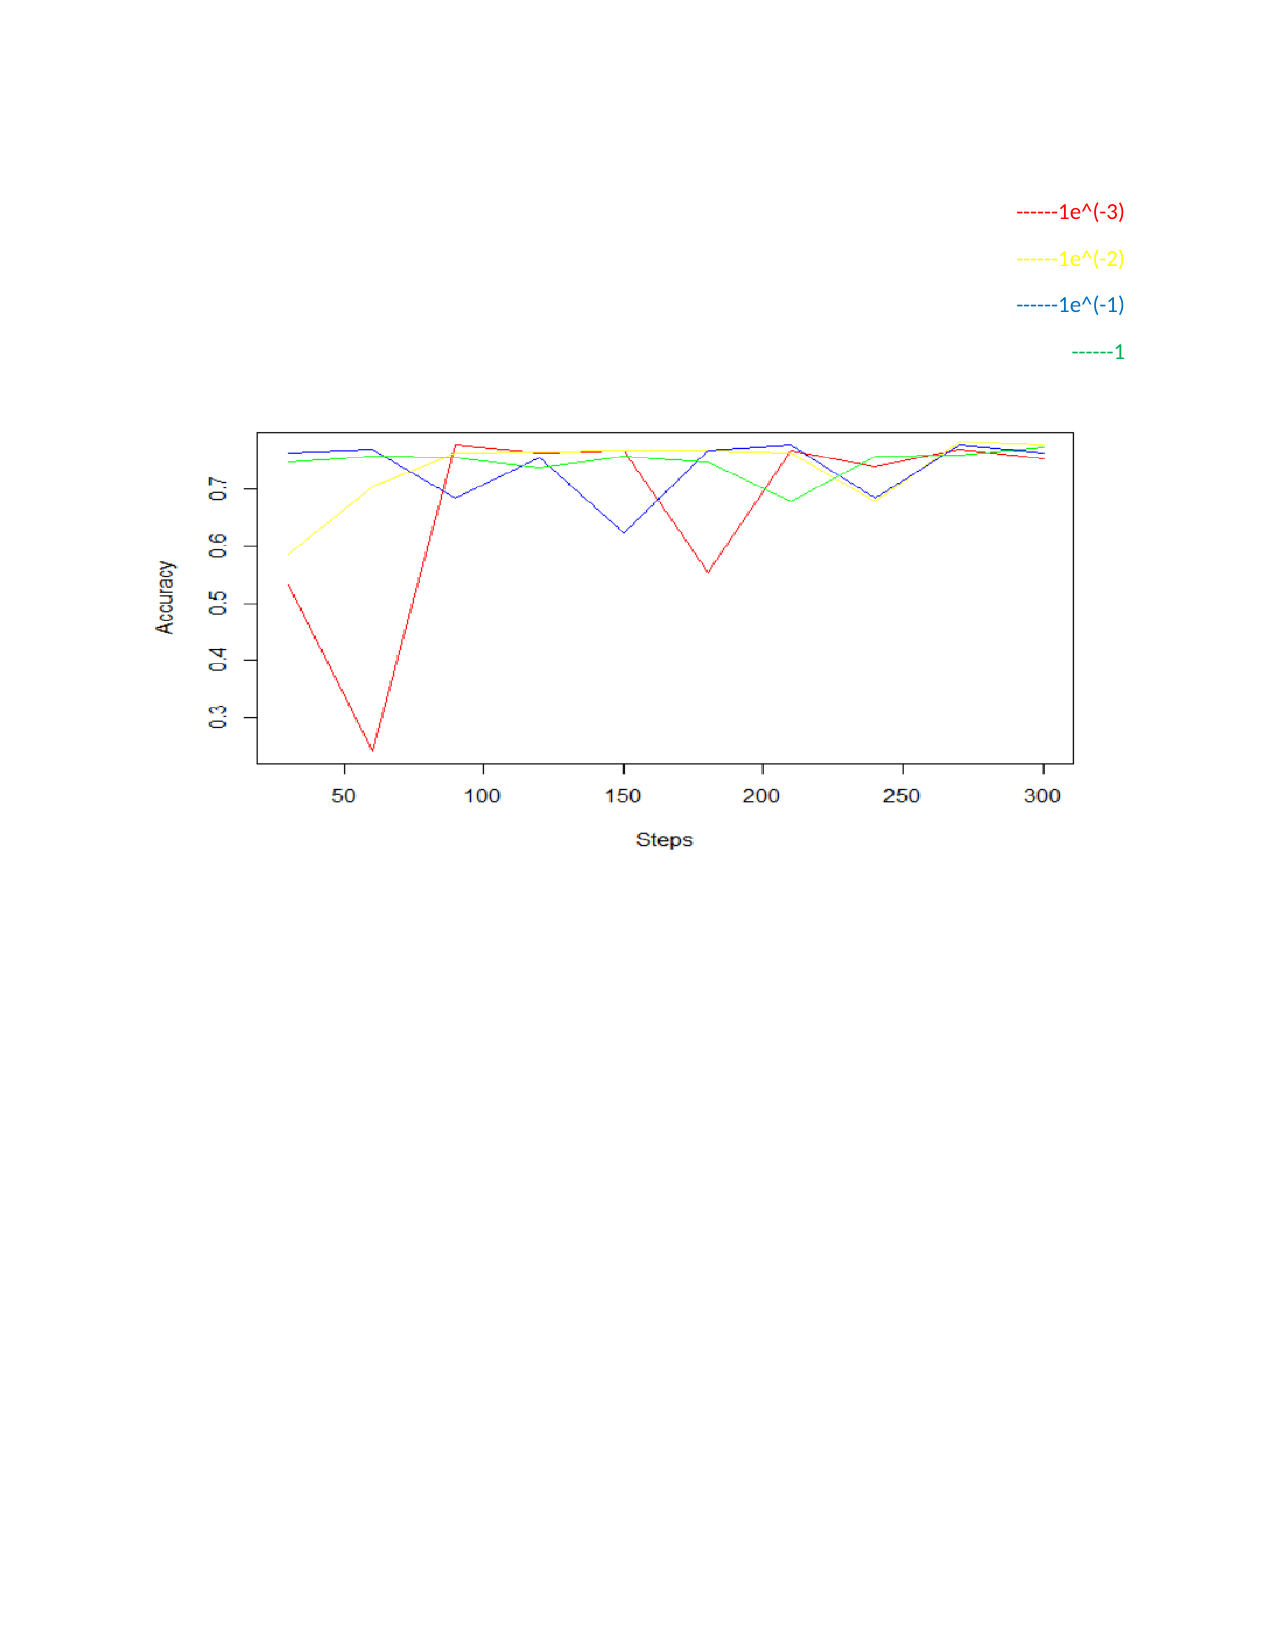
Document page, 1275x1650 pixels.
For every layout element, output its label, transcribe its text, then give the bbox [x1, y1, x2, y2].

text ------1e^(-3) [150, 197, 1125, 225]
picture [150, 384, 1127, 869]
text ------1e^(-1) [150, 291, 1125, 319]
text ------1 [150, 337, 1125, 366]
text ------1e^(-2) [150, 244, 1125, 272]
